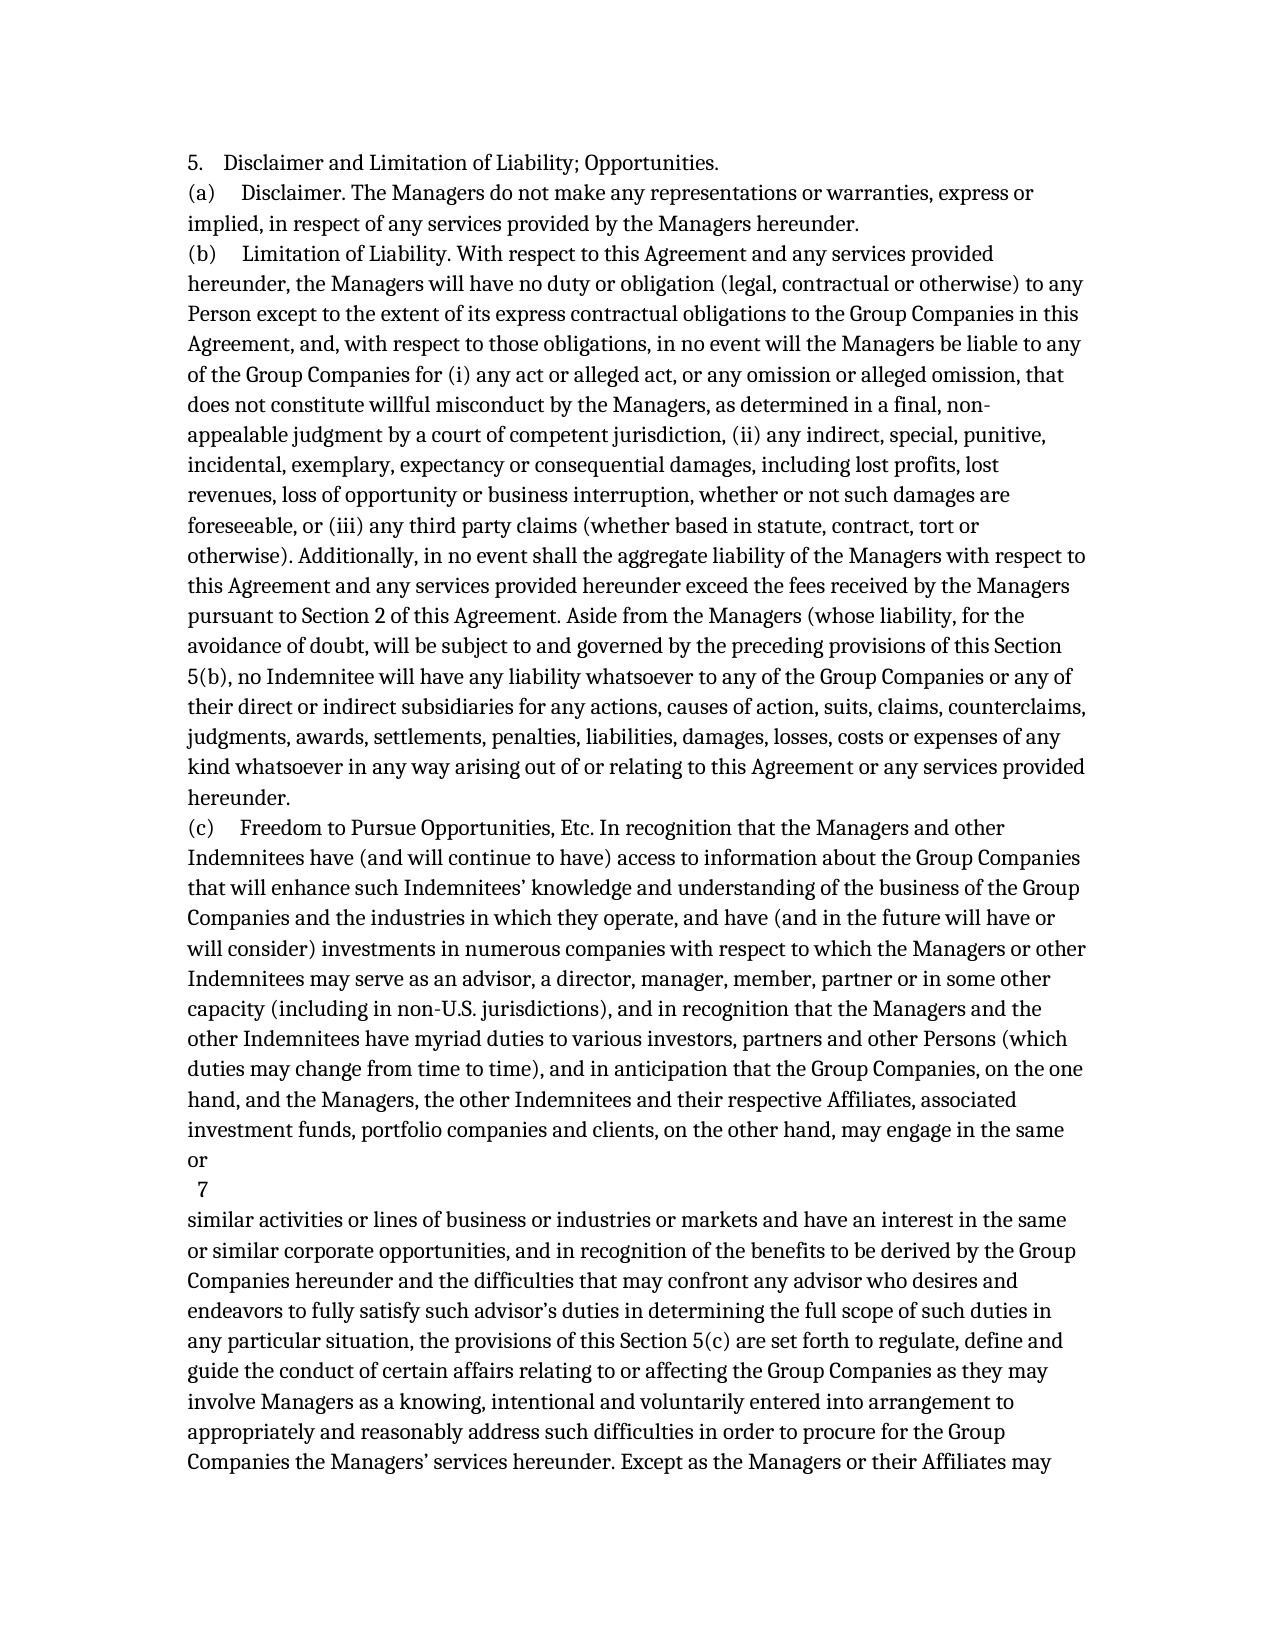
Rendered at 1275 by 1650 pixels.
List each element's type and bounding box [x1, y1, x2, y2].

text [187, 150, 1087, 1475]
